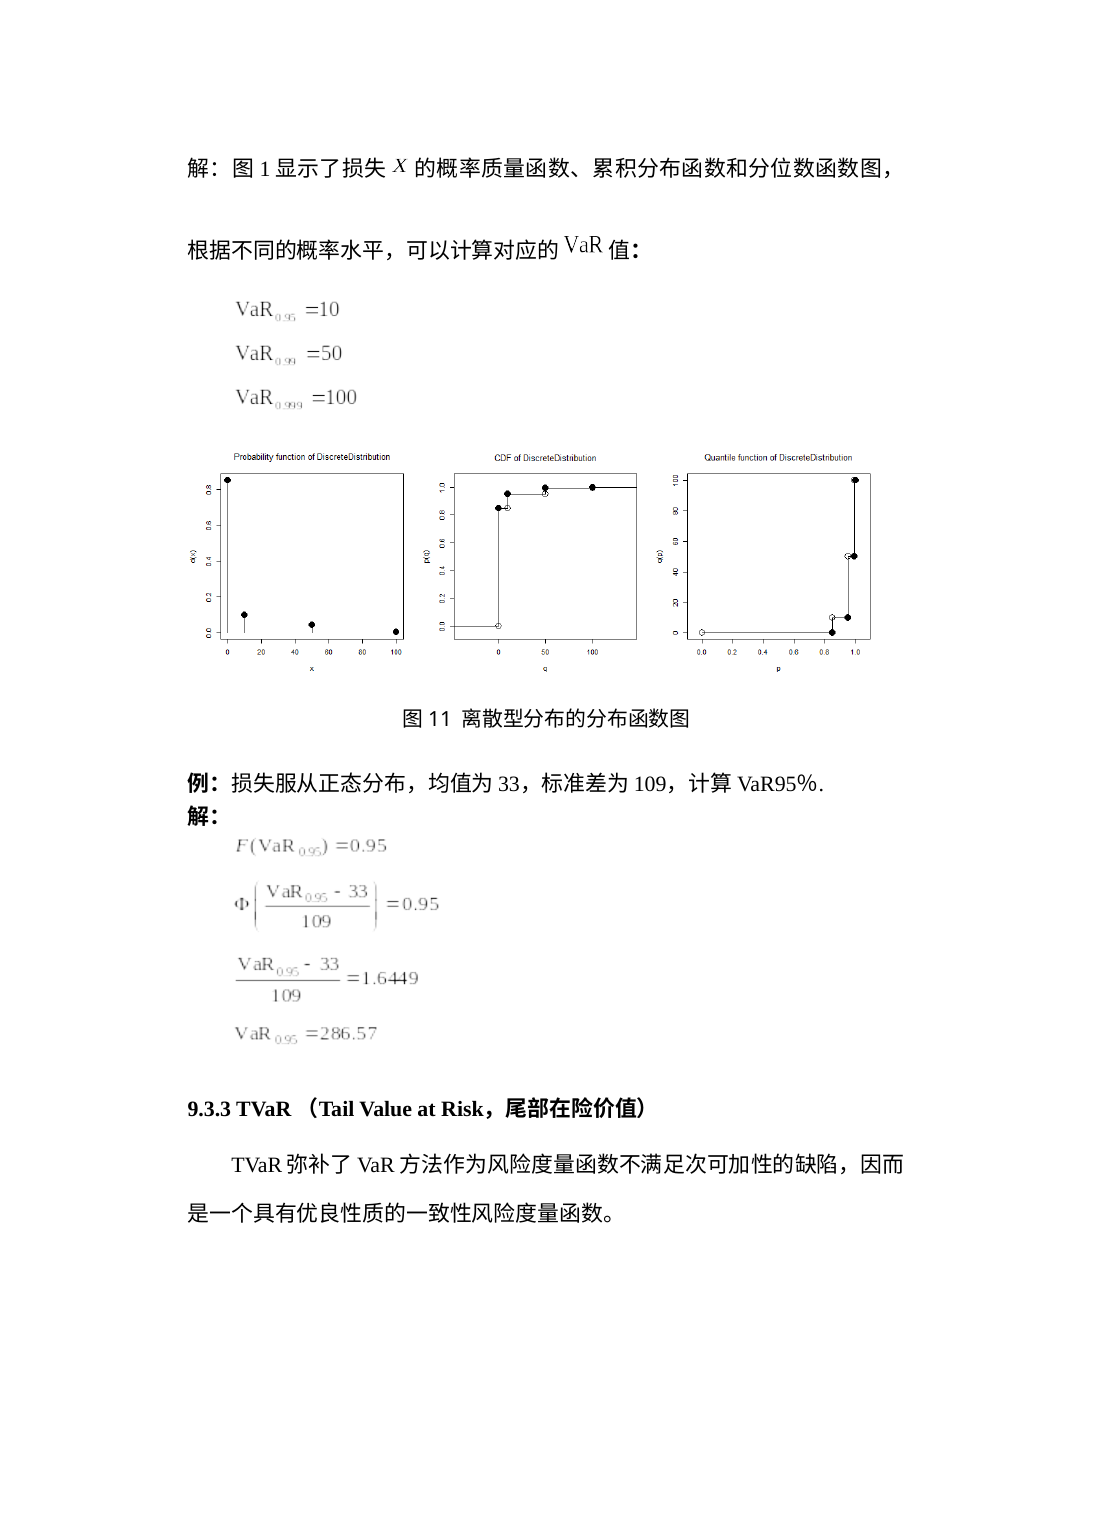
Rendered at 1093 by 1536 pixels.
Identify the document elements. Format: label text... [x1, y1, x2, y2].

text 例：损失服从正态分布，均值为33，标准差为109，计算 VaR95％. [187, 766, 906, 798]
picture [187, 441, 887, 681]
text 图 11 离散型分布的分布函数图 [187, 701, 906, 733]
text 解： [187, 798, 906, 831]
text 解：图 1显示了损失的概率质量函数、累积分布函数和分位数函数图，根据不同的概率水平，可以计算对应的值： [187, 150, 906, 280]
subtitle 9.3.3 TVaR （Tail Value at Risk，尾部在险价值） [187, 1091, 906, 1123]
text TVaR弥补了VaR方法作为风险度量函数不满足次可加性的缺陷，因而是一个具有优良性质的一致性风险度量函数。 [187, 1146, 906, 1228]
